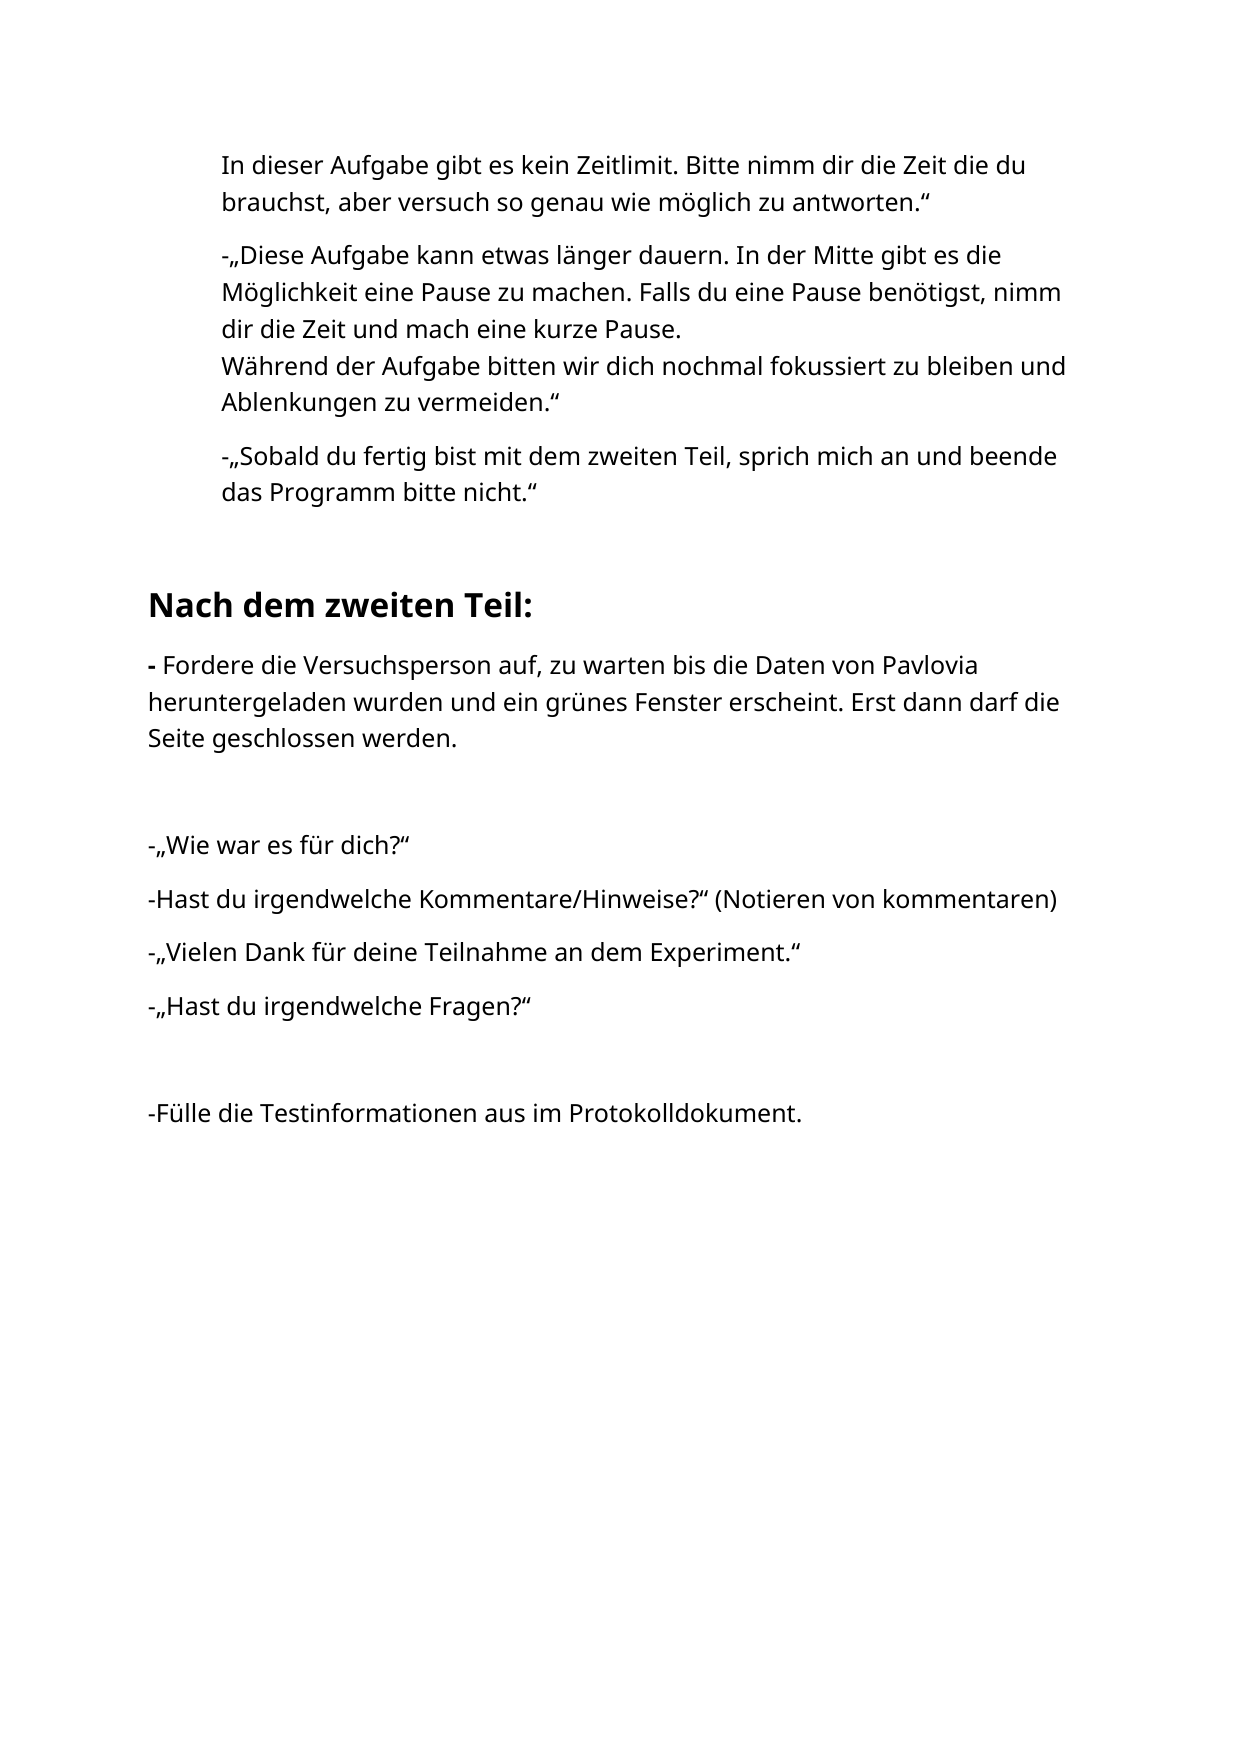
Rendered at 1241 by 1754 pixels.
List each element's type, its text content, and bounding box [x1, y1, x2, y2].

text -„Hast du irgendwelche Fragen?“ [148, 988, 1093, 1022]
text Nach dem zweiten Teil: [148, 582, 1093, 627]
text -„Sobald du fertig bist mit dem zweiten Teil, sprich mich an und beende das Programm bitte nicht.“ [221, 438, 1093, 509]
text -„Wie war es für dich?“ [148, 828, 1093, 862]
text -„Vielen Dank für deine Teilnahme an dem Experiment.“ [148, 935, 1093, 969]
text -„Diese Aufgabe kann etwas länger dauern. In der Mitte gibt es die Möglichkeit eine Pause zu machen. Falls du eine Pause benötigst, nimm dir die Zeit und mach eine kurze Pause. Während der Aufgabe bitten wir dich nochmal fokussiert zu bleiben und Ablenkungen zu vermeiden.“ [221, 238, 1093, 419]
text In dieser Aufgabe gibt es kein Zeitlimit. Bitte nimm dir die Zeit die du brauchst, aber versuch so genau wie möglich zu antworten.“ [221, 148, 1093, 218]
text - Fordere die Versuchsperson auf, zu warten bis die Daten von Pavlovia heruntergeladen wurden und ein grünes Fenster erscheint. Erst dann darf die Seite geschlossen werden. [148, 648, 1093, 755]
text -Fülle die Testinformationen aus im Protokolldokument. [148, 1095, 1093, 1129]
text -Hast du irgendwelche Kommentare/Hinweise?“ (Notieren von kommentaren) [148, 881, 1093, 916]
